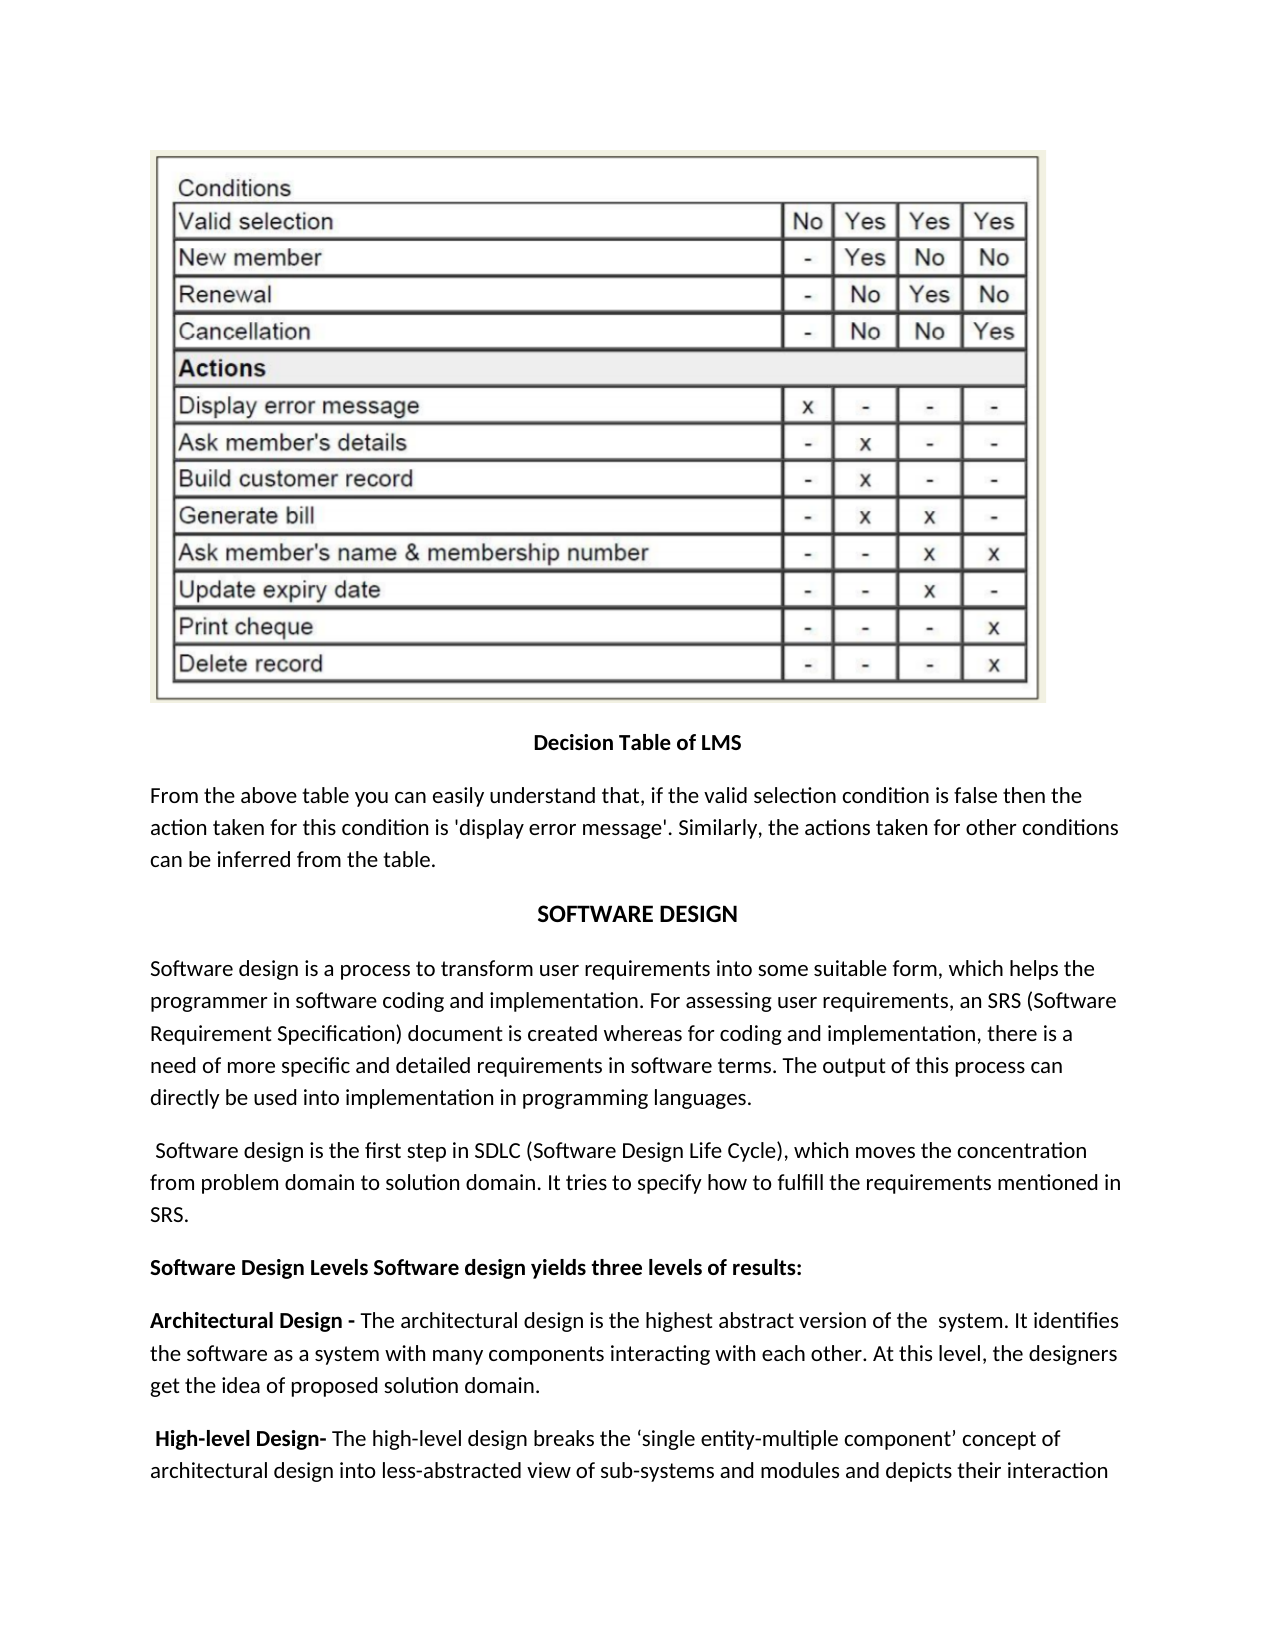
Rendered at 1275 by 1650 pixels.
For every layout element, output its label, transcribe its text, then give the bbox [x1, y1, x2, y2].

text From the above table you can easily understand that, if the valid selection condition is false then the action taken for this condition is 'display error message'. Similarly, the actions taken for other conditions can be inferred from the table. [150, 781, 1125, 873]
text Software Design Levels Software design yields three levels of results: [150, 1253, 1125, 1281]
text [150, 1424, 1125, 1484]
text Decision Table of LMS [150, 728, 1125, 756]
text Software design is a process to transform user requirements into some suitable form, which helps the programmer in software coding and implementation. For assessing user requirements, an SRS (Software Requirement Specification) document is created whereas for coding and implementation, there is a need of more specific and detailed requirements in software terms. The output of this process can directly be used into implementation in programming languages. [150, 954, 1125, 1111]
picture [150, 150, 1047, 703]
text SOFTWARE DESIGN [150, 898, 1125, 929]
text Software design is the first step in SDLC (Software Design Life Cycle), which moves the concentration from problem domain to solution domain. It tries to specify how to fulfill the requirements mentioned in SRS. [150, 1136, 1125, 1228]
text Architectural Design - The architectural design is the highest abstract version of the system. It identifies the software as a system with many components interacting with each other. At this level, the designers get the idea of proposed solution domain. [150, 1306, 1125, 1399]
